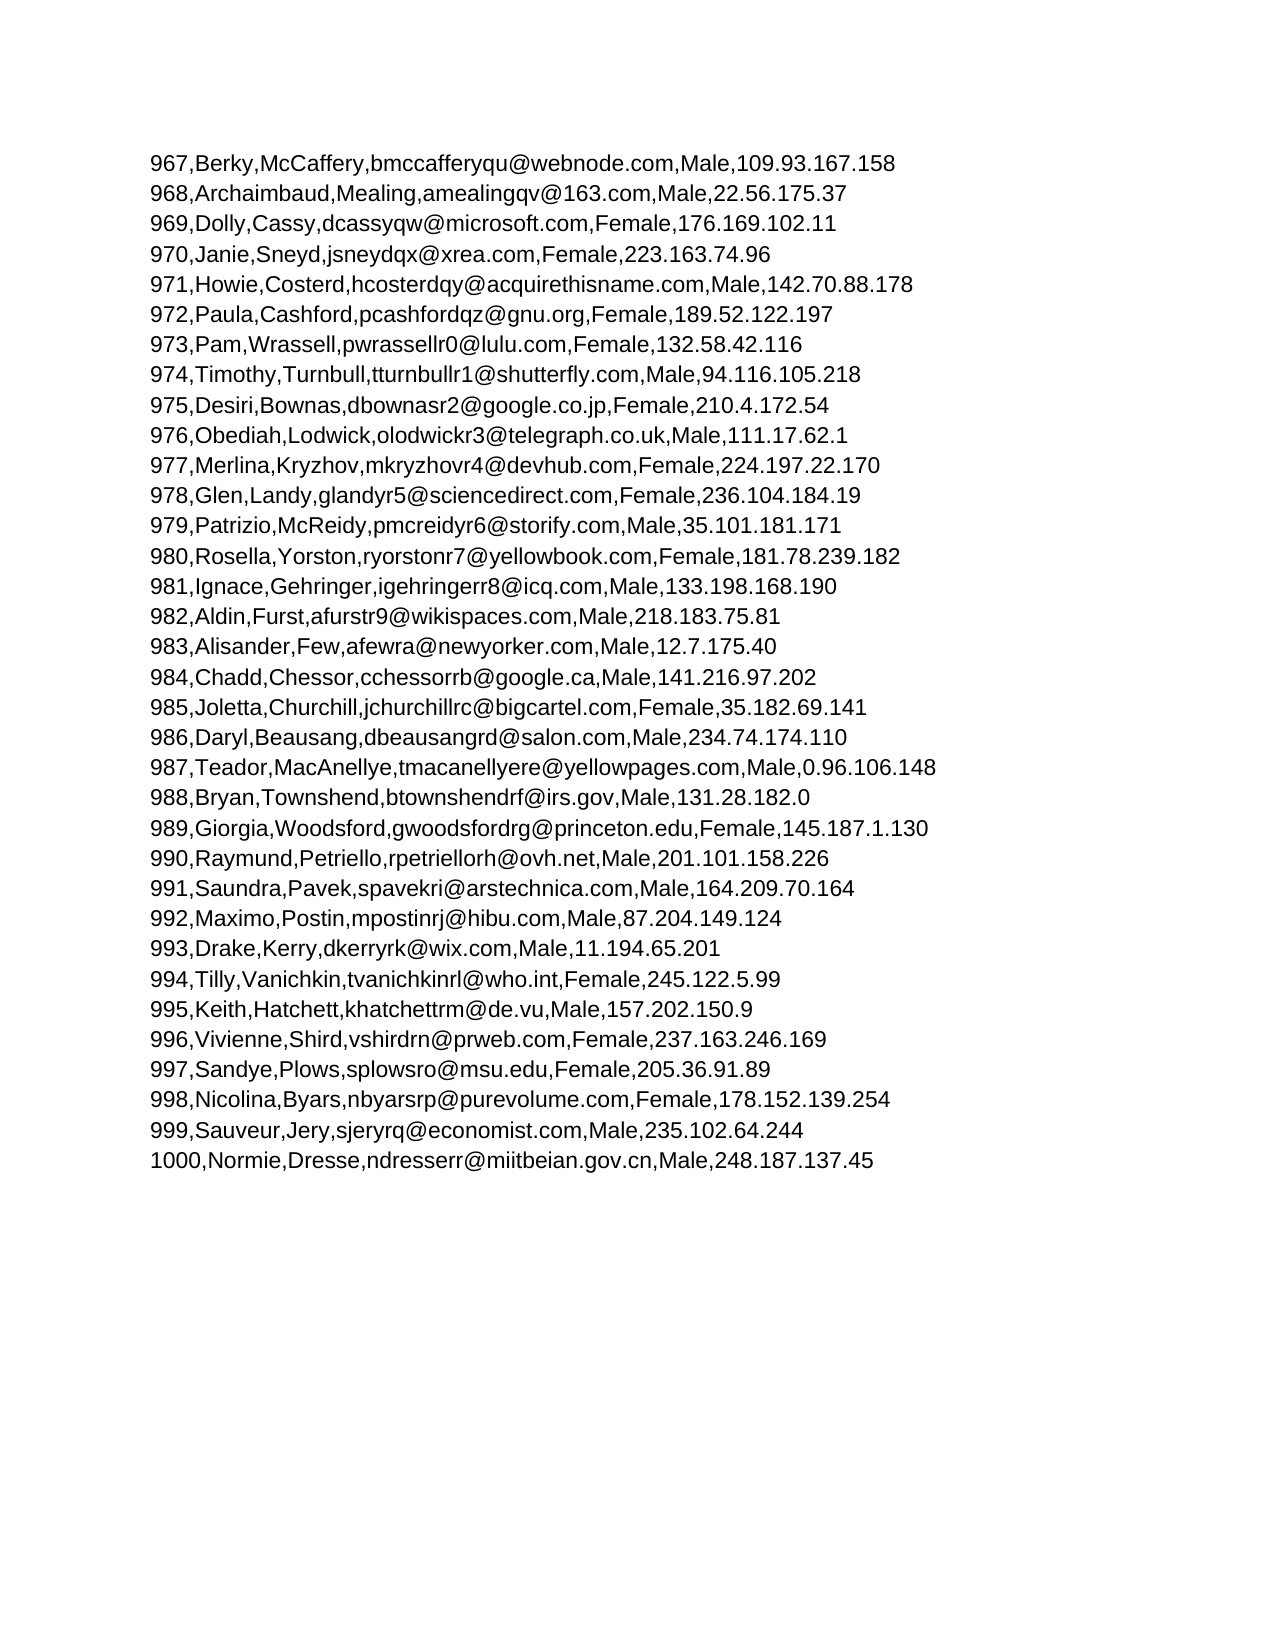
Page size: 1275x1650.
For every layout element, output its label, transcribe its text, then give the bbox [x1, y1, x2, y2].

text 997,Sandye,Plows,splowsro@msu.edu,Female,205.36.91.89 [150, 1056, 1125, 1083]
text 998,Nicolina,Byars,nbyarsrp@purevolume.com,Female,178.152.139.254 [150, 1086, 1125, 1113]
text 979,Patrizio,McReidy,pmcreidyr6@storify.com,Male,35.101.181.171 [150, 512, 1125, 539]
text 987,Teador,MacAnellye,tmacanellyere@yellowpages.com,Male,0.96.106.148 [150, 754, 1125, 781]
text 981,Ignace,Gehringer,igehringerr8@icq.com,Male,133.198.168.190 [150, 573, 1125, 599]
text 982,Aldin,Furst,afurstr9@wikispaces.com,Male,218.183.75.81 [150, 603, 1125, 629]
text 993,Drake,Kerry,dkerryrk@wix.com,Male,11.194.65.201 [150, 935, 1125, 962]
text 970,Janie,Sneyd,jsneydqx@xrea.com,Female,223.163.74.96 [150, 241, 1125, 267]
text 1000,Normie,Dresse,ndresserr@miitbeian.gov.cn,Male,248.187.137.45 [150, 1147, 1125, 1173]
text 994,Tilly,Vanichkin,tvanichkinrl@who.int,Female,245.122.5.99 [150, 966, 1125, 992]
text 975,Desiri,Bownas,dbownasr2@google.co.jp,Female,210.4.172.54 [150, 392, 1125, 418]
text 990,Raymund,Petriello,rpetriellorh@ovh.net,Male,201.101.158.226 [150, 845, 1125, 871]
text 992,Maximo,Postin,mpostinrj@hibu.com,Male,87.204.149.124 [150, 905, 1125, 932]
text 973,Pam,Wrassell,pwrassellr0@lulu.com,Female,132.58.42.116 [150, 331, 1125, 358]
text 995,Keith,Hatchett,khatchettrm@de.vu,Male,157.202.150.9 [150, 996, 1125, 1022]
text 972,Paula,Cashford,pcashfordqz@gnu.org,Female,189.52.122.197 [150, 301, 1125, 327]
text 988,Bryan,Townshend,btownshendrf@irs.gov,Male,131.28.182.0 [150, 784, 1125, 811]
text 974,Timothy,Turnbull,tturnbullr1@shutterfly.com,Male,94.116.105.218 [150, 361, 1125, 388]
text 968,Archaimbaud,Mealing,amealingqv@163.com,Male,22.56.175.37 [150, 180, 1125, 207]
text 977,Merlina,Kryzhov,mkryzhovr4@devhub.com,Female,224.197.22.170 [150, 452, 1125, 478]
text 996,Vivienne,Shird,vshirdrn@prweb.com,Female,237.163.246.169 [150, 1026, 1125, 1052]
text 985,Joletta,Churchill,jchurchillrc@bigcartel.com,Female,35.182.69.141 [150, 694, 1125, 720]
text 999,Sauveur,Jery,sjeryrq@economist.com,Male,235.102.64.244 [150, 1117, 1125, 1143]
text 986,Daryl,Beausang,dbeausangrd@salon.com,Male,234.74.174.110 [150, 724, 1125, 750]
text 969,Dolly,Cassy,dcassyqw@microsoft.com,Female,176.169.102.11 [150, 210, 1125, 237]
text 980,Rosella,Yorston,ryorstonr7@yellowbook.com,Female,181.78.239.182 [150, 543, 1125, 569]
text 991,Saundra,Pavek,spavekri@arstechnica.com,Male,164.209.70.164 [150, 875, 1125, 901]
text 978,Glen,Landy,glandyr5@sciencedirect.com,Female,236.104.184.19 [150, 482, 1125, 509]
text 971,Howie,Costerd,hcosterdqy@acquirethisname.com,Male,142.70.88.178 [150, 271, 1125, 297]
text 976,Obediah,Lodwick,olodwickr3@telegraph.co.uk,Male,111.17.62.1 [150, 422, 1125, 448]
text 983,Alisander,Few,afewra@newyorker.com,Male,12.7.175.40 [150, 633, 1125, 660]
text 967,Berky,McCaffery,bmccafferyqu@webnode.com,Male,109.93.167.158 [150, 150, 1125, 176]
text 989,Giorgia,Woodsford,gwoodsfordrg@princeton.edu,Female,145.187.1.130 [150, 814, 1125, 841]
text 984,Chadd,Chessor,cchessorrb@google.ca,Male,141.216.97.202 [150, 663, 1125, 690]
